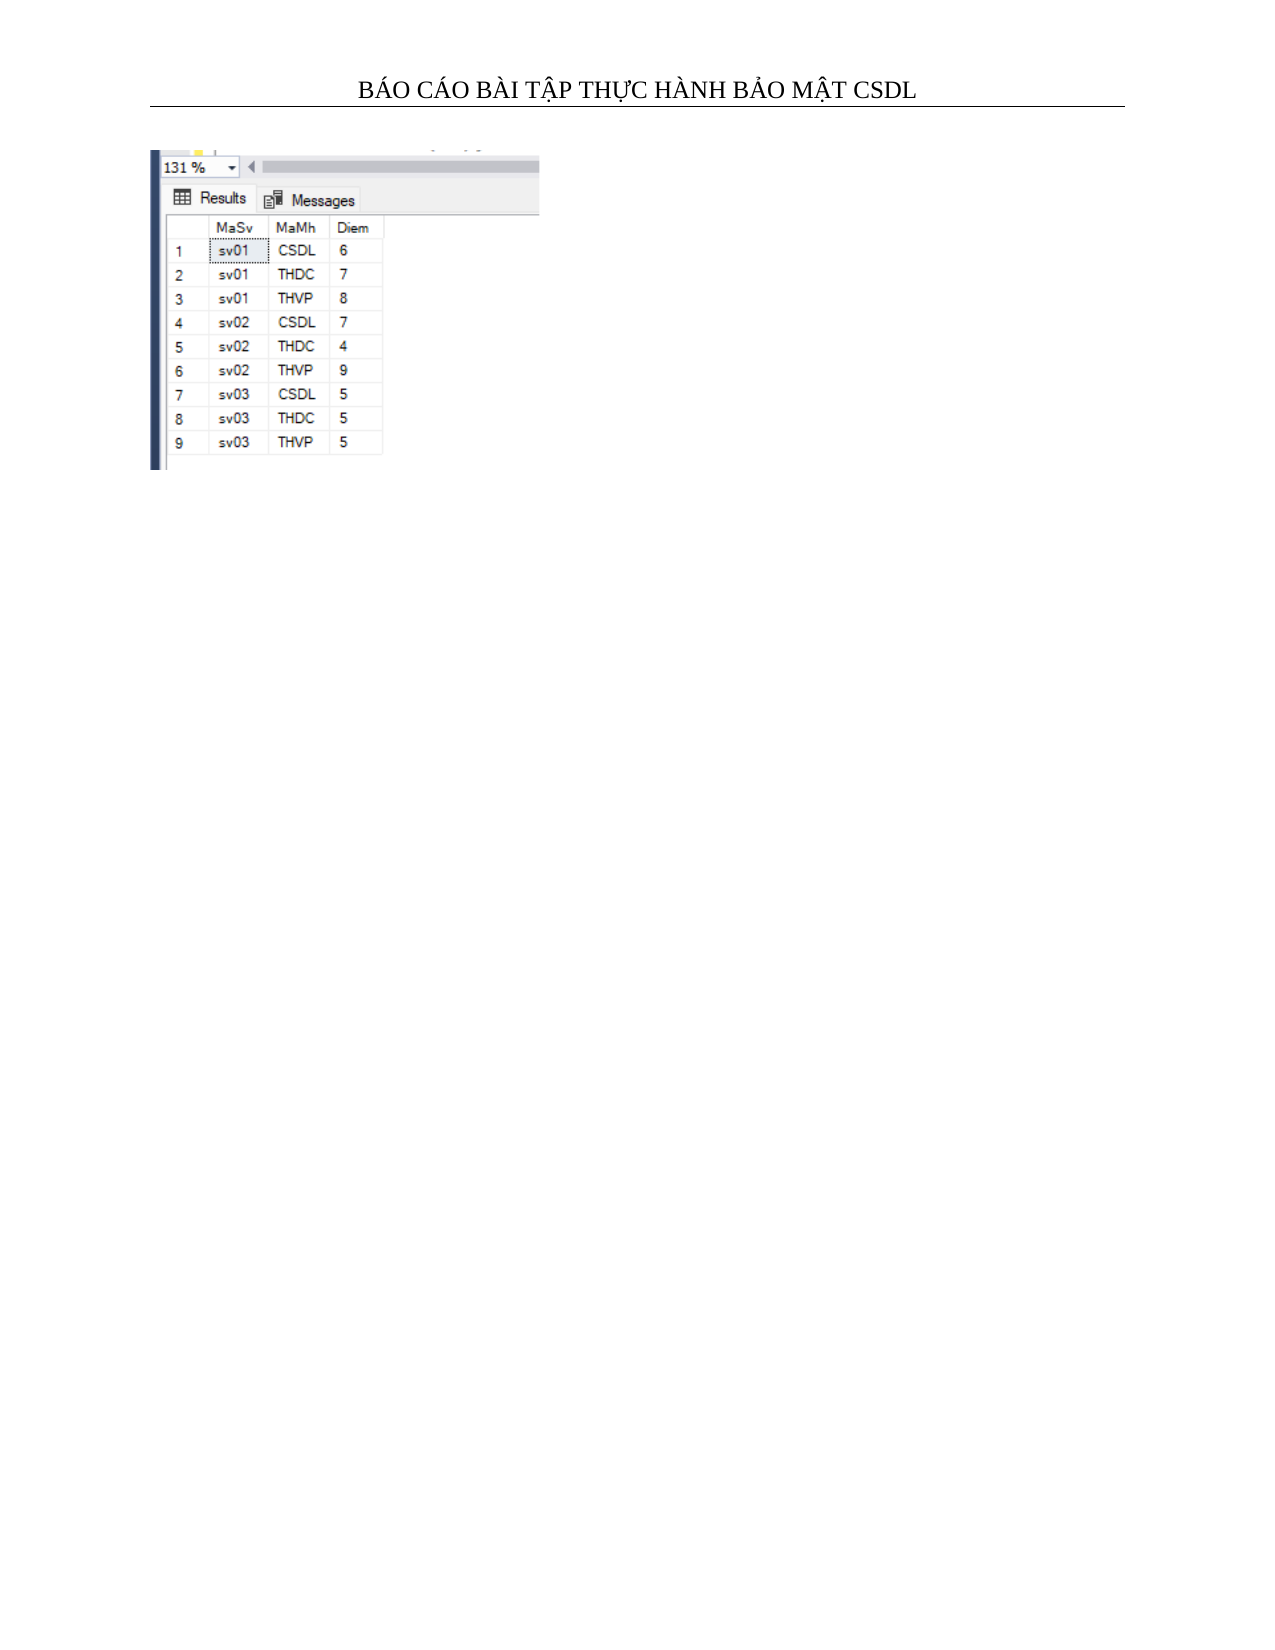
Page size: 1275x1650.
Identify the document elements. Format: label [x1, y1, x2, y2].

picture [150, 150, 540, 470]
